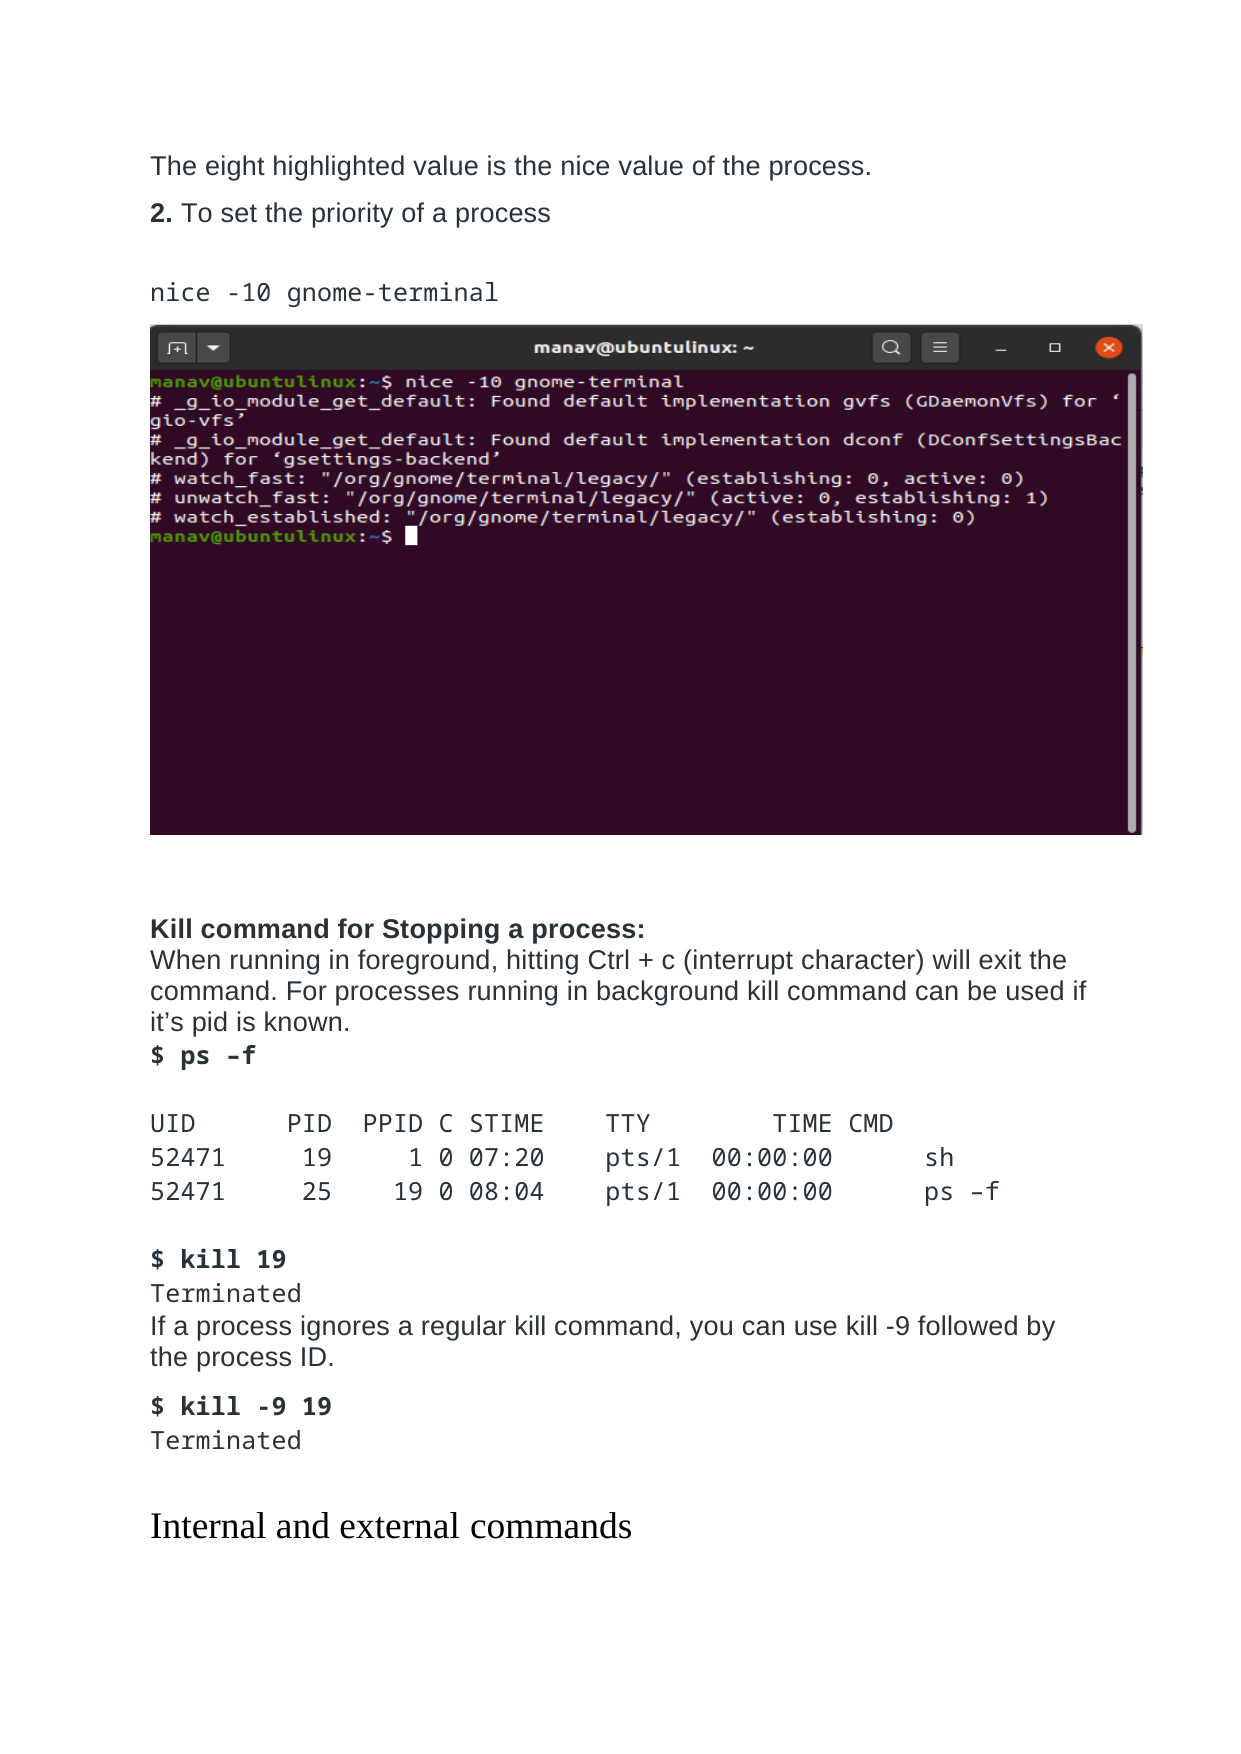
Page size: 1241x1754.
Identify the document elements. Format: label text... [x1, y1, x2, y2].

picture [150, 324, 1143, 835]
text The eight highlighted value is the nice value of the process. [150, 150, 1090, 181]
text 52471 25 19 0 08:04 pts/1 00:00:00 ps –f [150, 1174, 1090, 1208]
text $ kill 19 [150, 1242, 1090, 1276]
text 2. To set the priority of a process [150, 197, 1090, 228]
text 52471 19 1 0 07:20 pts/1 00:00:00 sh [150, 1140, 1090, 1174]
text nice -10 gnome-terminal [150, 275, 1090, 309]
text Kill command for Stopping a process: When running in foreground, hitting Ctrl + c (interrupt character) will exit the command. For processes running in background kill command can be used if it’s pid is known. [150, 913, 1090, 1038]
text UID PID PPID C STIME TTY TIME CMD [150, 1106, 1090, 1140]
text Internal and external commands [150, 1503, 1090, 1546]
text $ kill -9 19 [150, 1388, 1090, 1422]
text If a process ignores a regular kill command, you can use kill -9 followed by the process ID. [150, 1310, 1090, 1373]
text Terminated [150, 1422, 1090, 1456]
text $ ps –f [150, 1038, 1090, 1072]
text Terminated [150, 1276, 1090, 1310]
